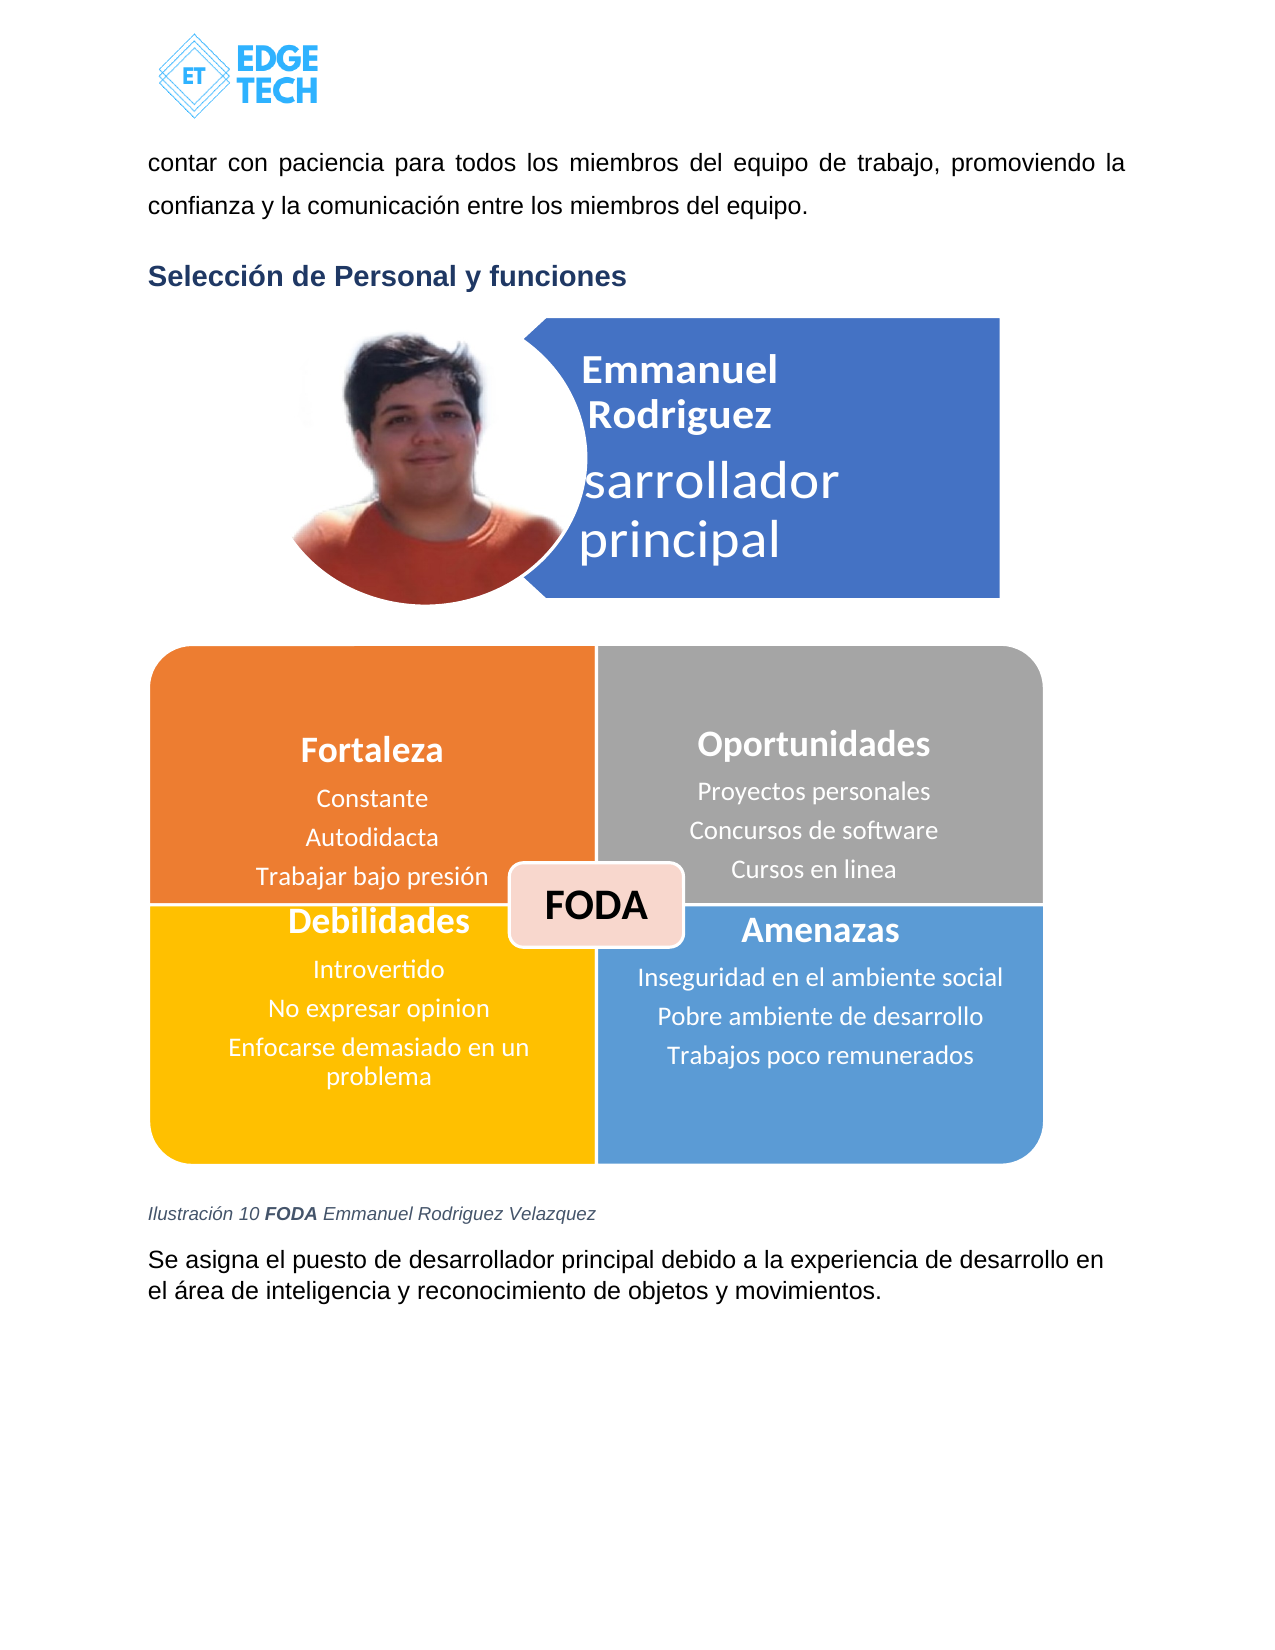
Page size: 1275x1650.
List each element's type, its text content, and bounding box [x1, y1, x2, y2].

picture [147, 21, 338, 122]
subtitle Selección de Personal y funciones [148, 259, 1127, 292]
text Se asigna el puesto de desarrollador principal debido a la experiencia de desarrollo en el área de inteligencia y reconocimiento de objetos y movimientos. [148, 1245, 1127, 1304]
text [148, 148, 1127, 219]
picture [267, 312, 584, 604]
